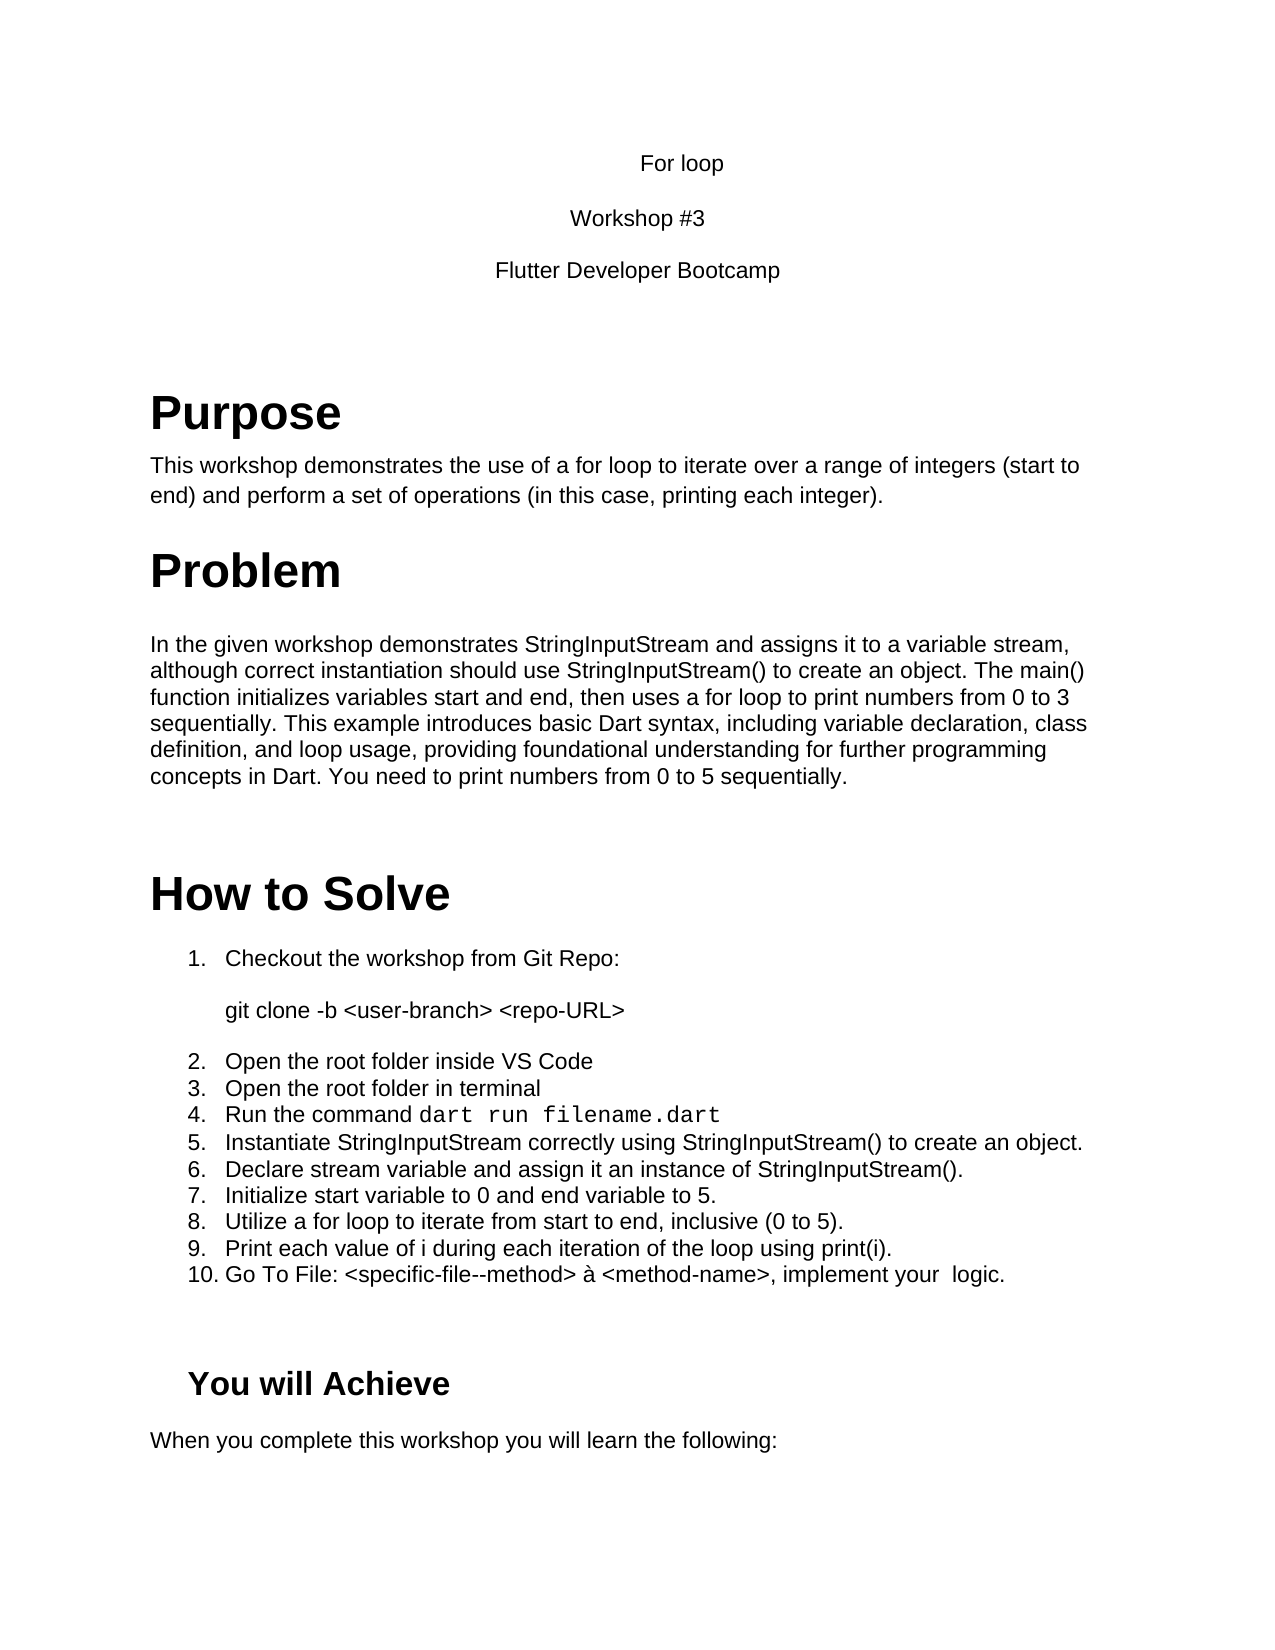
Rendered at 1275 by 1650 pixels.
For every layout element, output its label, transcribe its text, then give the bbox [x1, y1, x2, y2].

list Initialize start variable to 0 and end variable to 5. [187, 1182, 1125, 1208]
text For loop [150, 150, 1125, 176]
list Run the command dart run filename.dart [187, 1101, 1125, 1129]
text You will Achieve [187, 1364, 1125, 1402]
list Open the root folder inside VS Code [187, 1048, 1125, 1074]
list Print each value of i during each iteration of the loop using print(i). [187, 1234, 1125, 1261]
list Declare stream variable and assign it an instance of StringInputStream(). [187, 1156, 1125, 1182]
text When you complete this workshop you will learn the following: [150, 1427, 1125, 1453]
text Flutter Developer Bootcamp [150, 257, 1125, 283]
text git clone -b <user-branch> <repo-URL> [225, 997, 1125, 1023]
text How to Solve [150, 865, 1125, 920]
text Workshop #3 [150, 205, 1125, 232]
text In the given workshop demonstrates StringInputStream and assigns it to a variable stream, although correct instantiation should use StringInputStream() to create an object. The main() function initializes variables start and end, then uses a for loop to print numbers from 0 to 3 sequentially. This example introduces basic Dart syntax, including variable declaration, class definition, and loop usage, providing foundational understanding for further programming concepts in Dart. You need to print numbers from 0 to 5 sequentially. [150, 631, 1125, 789]
text Problem [150, 542, 1125, 598]
list Instantiate StringInputStream correctly using StringInputStream() to create an object. [187, 1129, 1125, 1156]
list Utilize a for loop to iterate from start to end, inclusive (0 to 5). [187, 1208, 1125, 1234]
list Checkout the workshop from Git Repo: [187, 945, 1125, 972]
subtitle Purpose [150, 384, 1125, 439]
list Go To File: <specific-file--method> à <method-name>, implement your logic. [187, 1261, 1125, 1287]
list Open the root folder in terminal [187, 1074, 1125, 1101]
text This workshop demonstrates the use of a for loop to iterate over a range of integers (start to end) and perform a set of operations (in this case, printing each integer). [150, 452, 1125, 508]
